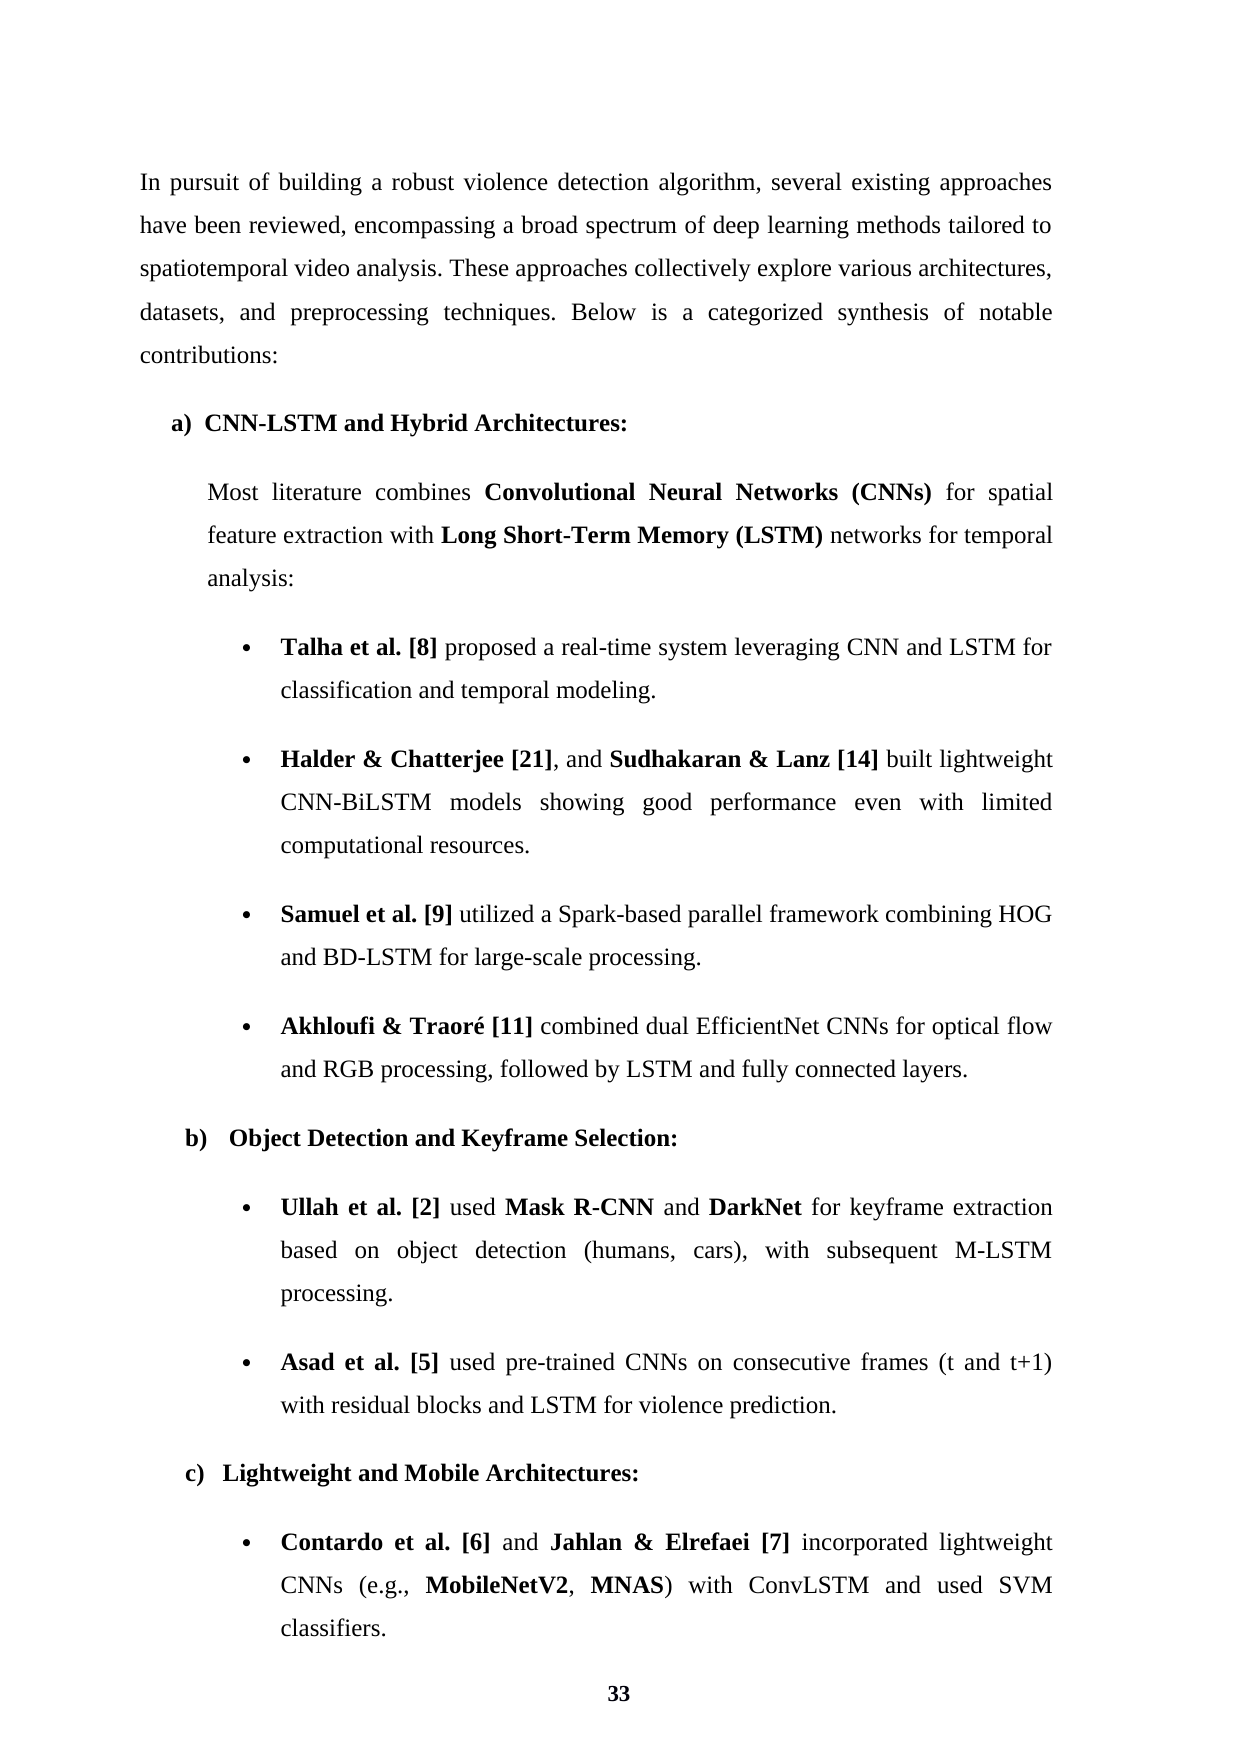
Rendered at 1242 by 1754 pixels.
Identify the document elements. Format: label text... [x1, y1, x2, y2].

text Most literature combines Convolutional Neural Networks (CNNs) for spatial feature extraction with Long Short-Term Memory (LSTM) networks for temporal analysis: [207, 477, 1053, 592]
list Talha et al. [8] proposed a real-time system leveraging CNN and LSTM for classification and temporal modeling. [243, 632, 1053, 704]
list Halder & Chatterjee [21], and Sudhakaran & Lanz [14] built lightweight CNN-BiLSTM models showing good performance even with limited computational resources. [243, 744, 1053, 859]
text a) CNN-LSTM and Hybrid Architectures: [139, 408, 1053, 437]
text In pursuit of building a robust violence detection algorithm, several existing approaches have been reviewed, encompassing a broad spectrum of deep learning methods tailored to spatiotemporal video analysis. These approaches collectively explore various architectures, datasets, and preprocessing techniques. Below is a categorized synthesis of notable contributions: [139, 167, 1053, 368]
list Contardo et al. [6] and Jahlan & Elrefaei [7] incorporated lightweight CNNs (e.g., MobileNetV2, MNAS) with ConvLSTM and used SVM classifiers. [243, 1527, 1053, 1642]
list Samuel et al. [9] utilized a Spark-based parallel framework combining HOG and BD-LSTM for large-scale processing. [243, 899, 1053, 971]
list Lightweight and Mobile Architectures: [185, 1458, 1053, 1487]
list Object Detection and Keyframe Selection: [185, 1123, 1053, 1152]
list Akhloufi & Traoré [11] combined dual EfficientNet CNNs for optical flow and RGB processing, followed by LSTM and fully connected layers. [243, 1011, 1053, 1083]
list Asad et al. [5] used pre-trained CNNs on consecutive frames (t and t+1) with residual blocks and LSTM for violence prediction. [243, 1347, 1053, 1418]
list Ullah et al. [2] used Mask R-CNN and DarkNet for keyframe extraction based on object detection (humans, cars), with subsequent M-LSTM processing. [243, 1192, 1053, 1307]
